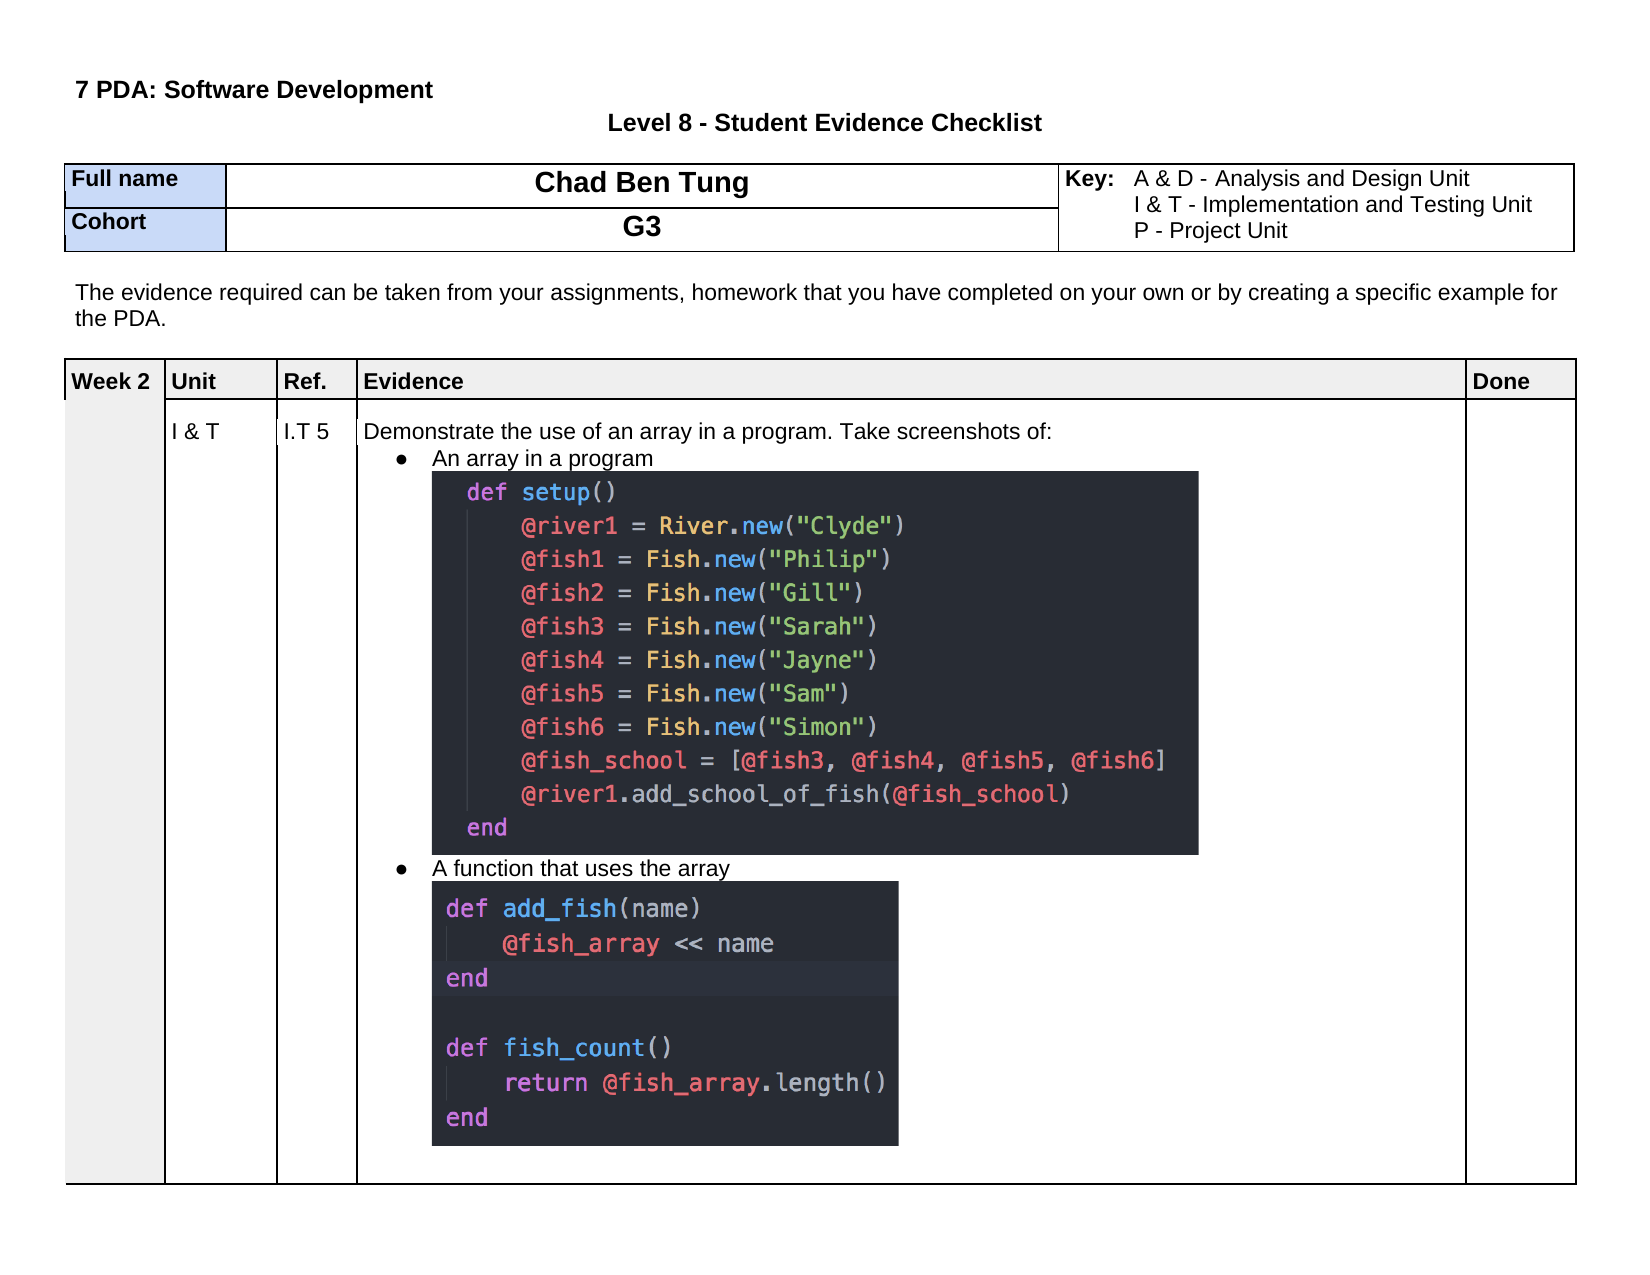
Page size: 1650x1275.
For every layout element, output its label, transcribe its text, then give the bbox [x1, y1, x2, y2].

table_header Key: A & D - Analysis and Design Unit I & T - Implementation and Testing Unit P - Project Unit [1059, 165, 1573, 251]
text The evidence required can be taken from your assignments, homework that you have completed on your own or by creating a specific example for the PDA. [75, 279, 1575, 331]
text Level 8 - Student Evidence Checklist [75, 108, 1575, 137]
text 7 PDA: Software Development [75, 75, 1575, 104]
table_header Evidence [358, 360, 1465, 398]
table_cell I.T 5 [278, 400, 356, 1183]
table_header Done [1467, 360, 1575, 398]
table_cell I & T [166, 400, 276, 1183]
table_cell Cohort [66, 209, 225, 251]
picture [431, 471, 1199, 855]
table_header Full name [66, 165, 225, 207]
table_header Chad Ben Tung [227, 165, 1058, 207]
picture [431, 881, 899, 1146]
table_header Ref. [278, 360, 356, 398]
table_cell G3 [227, 209, 1058, 251]
table_header Week 2 [65, 360, 164, 1183]
table_cell [1467, 400, 1575, 1183]
table_header Unit [166, 360, 276, 398]
